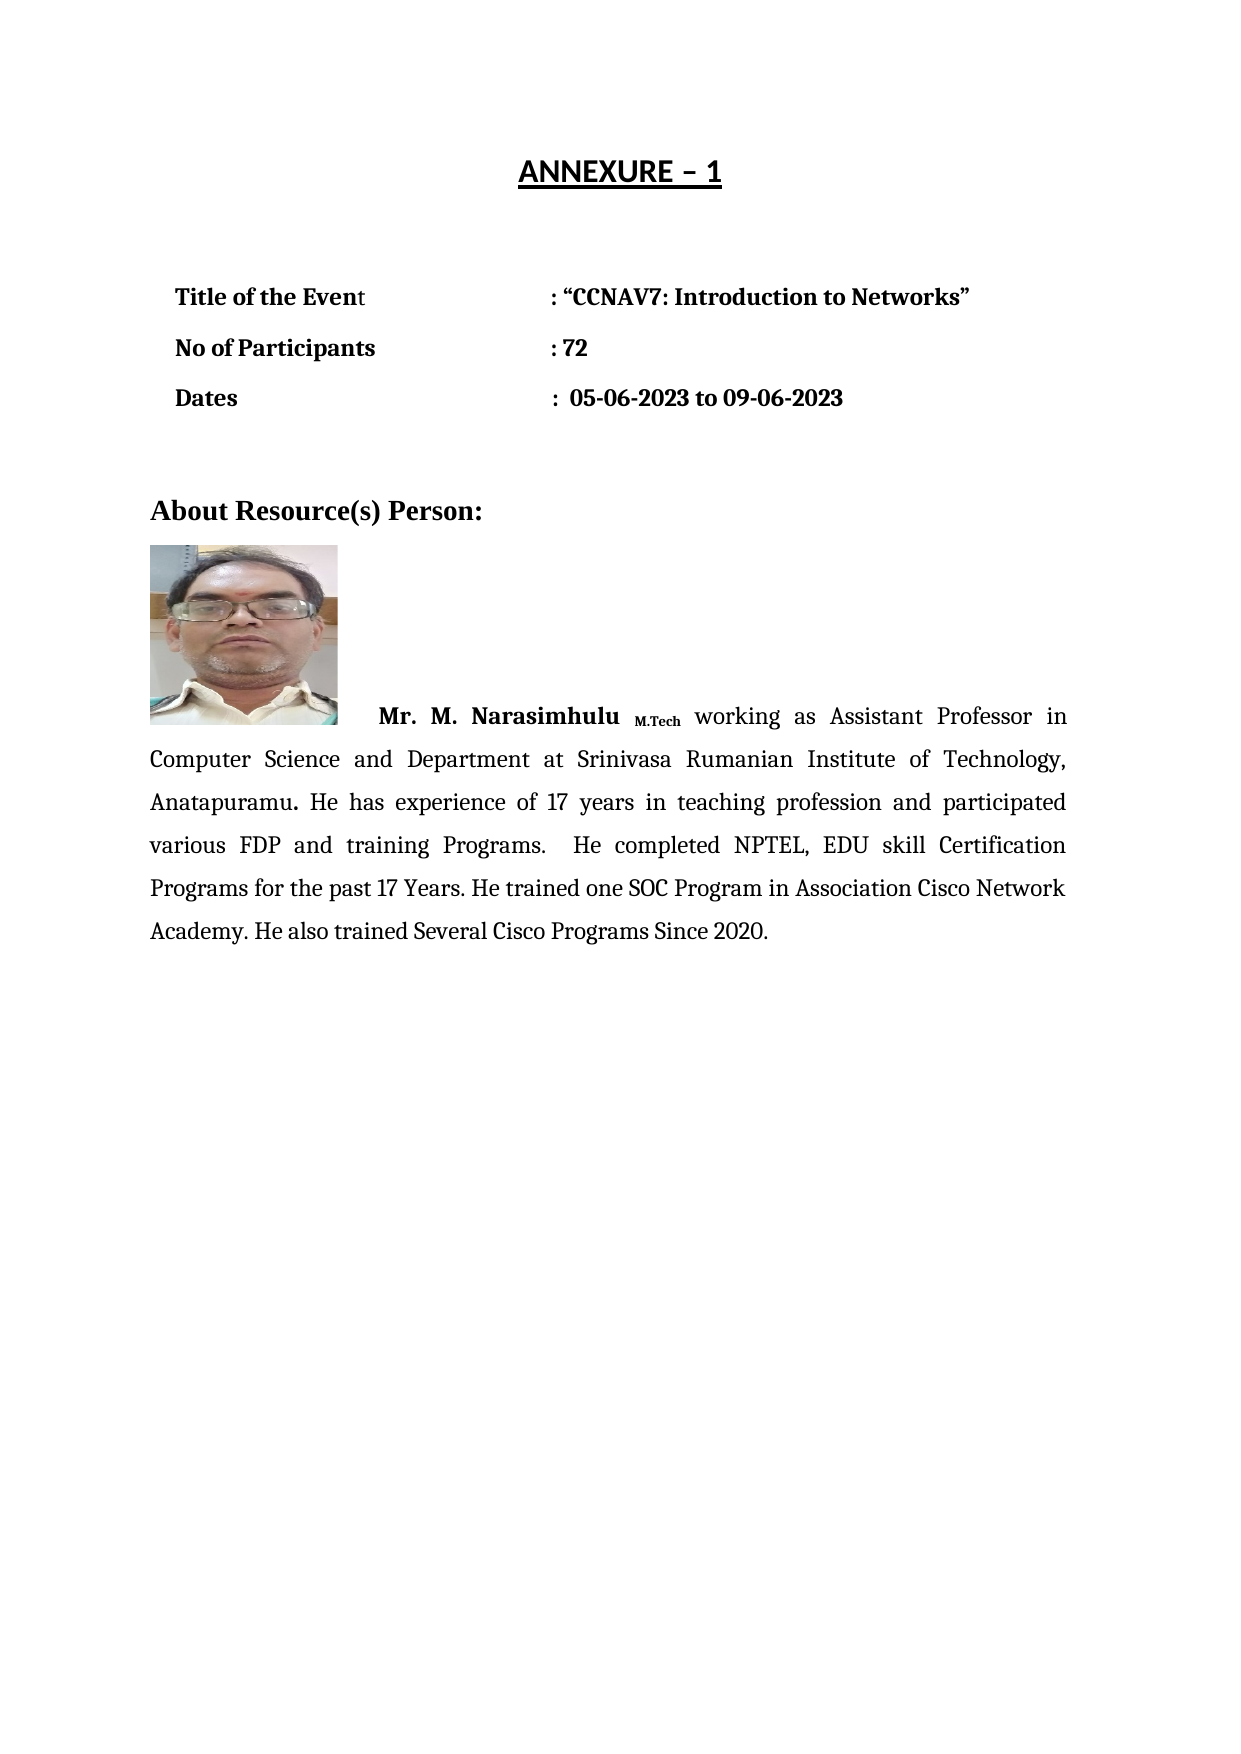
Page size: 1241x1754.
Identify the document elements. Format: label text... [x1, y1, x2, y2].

subtitle About Resource(s) Person: [150, 493, 1090, 526]
picture [150, 545, 338, 725]
subtitle Dates : 05-06-2023 to 09-06-2023 [175, 384, 1090, 412]
subtitle No of Participants : 72 [175, 333, 1090, 362]
text Title of the Event : “CCNAV7: Introduction to Networks” [175, 283, 1090, 312]
text ANNEXURE – 1 [150, 150, 1090, 191]
list Mr. M. Narasimhulu M.Tech working as Assistant Professor in Computer Science and Department at Srinivasa Rumanian Institute of Technology, Anatapuramu. He has experience of 17 years in teaching profession and participated various FDP and training Programs. He completed NPTEL, EDU skill Certification Programs for the past 17 Years. He trained one SOC Program in Association Cisco Network Academy. He also trained Several Cisco Programs Since 2020. [150, 546, 1067, 946]
